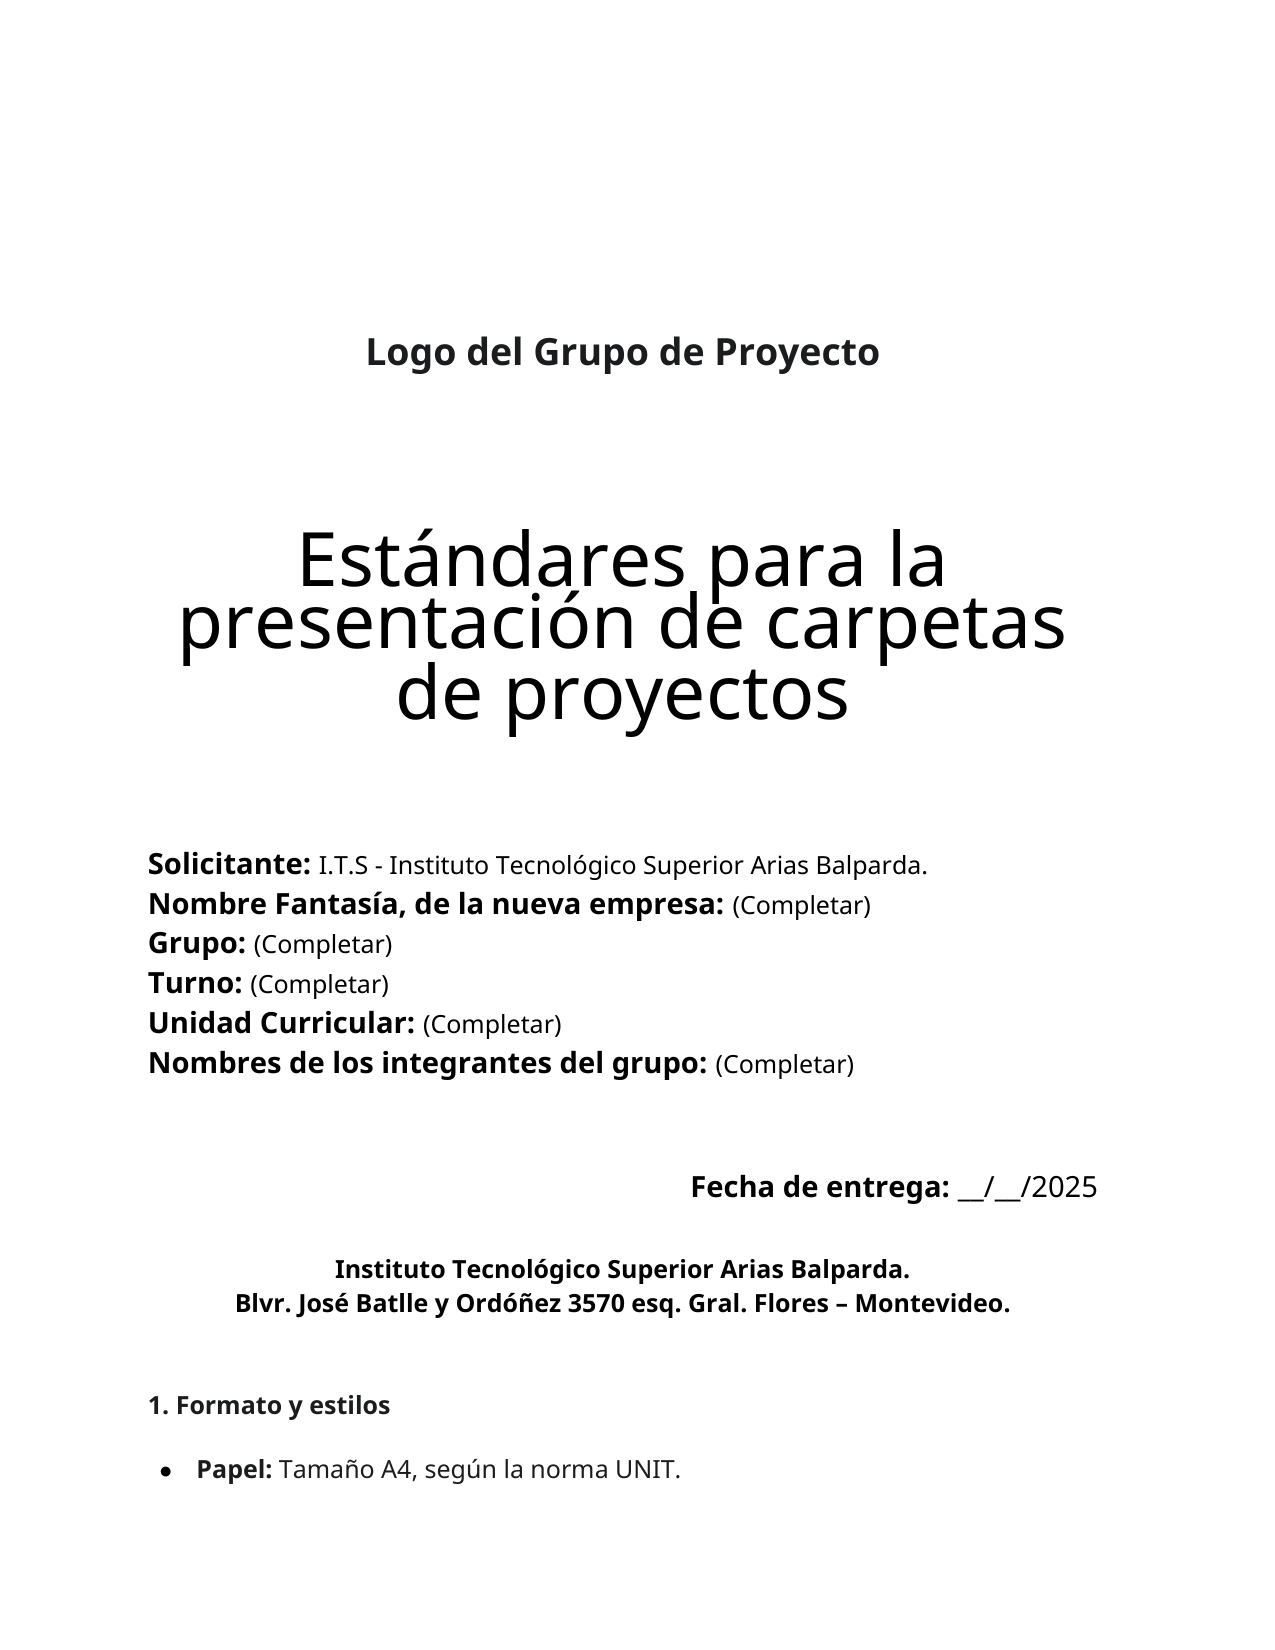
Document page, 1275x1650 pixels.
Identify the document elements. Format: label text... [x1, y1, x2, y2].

text Turno: (Completar) [148, 962, 1098, 1002]
subtitle Logo del Grupo de Proyecto [148, 326, 1098, 377]
text Fecha de entrega: __/__/2025 [148, 1167, 1098, 1206]
subtitle 1. Formato y estilos [148, 1388, 1098, 1422]
text Instituto Tecnológico Superior Arias Balparda. [148, 1252, 1098, 1286]
text Grupo: (Completar) [148, 923, 1098, 962]
text Solicitante: I.T.S - Instituto Tecnológico Superior Arias Balparda. [148, 843, 1098, 883]
list Papel: Tamaño A4, según la norma UNIT. [159, 1452, 1098, 1486]
text Nombre Fantasía, de la nueva empresa: (Completar) [148, 883, 1098, 923]
text Blvr. José Batlle y Ordóñez 3570 esq. Gral. Flores – Montevideo. [148, 1286, 1098, 1320]
text Estándares para la presentación de carpetas de proyectos [148, 530, 1098, 741]
text Nombres de los integrantes del grupo: (Completar) [148, 1042, 1098, 1082]
text Unidad Curricular: (Completar) [148, 1002, 1098, 1042]
